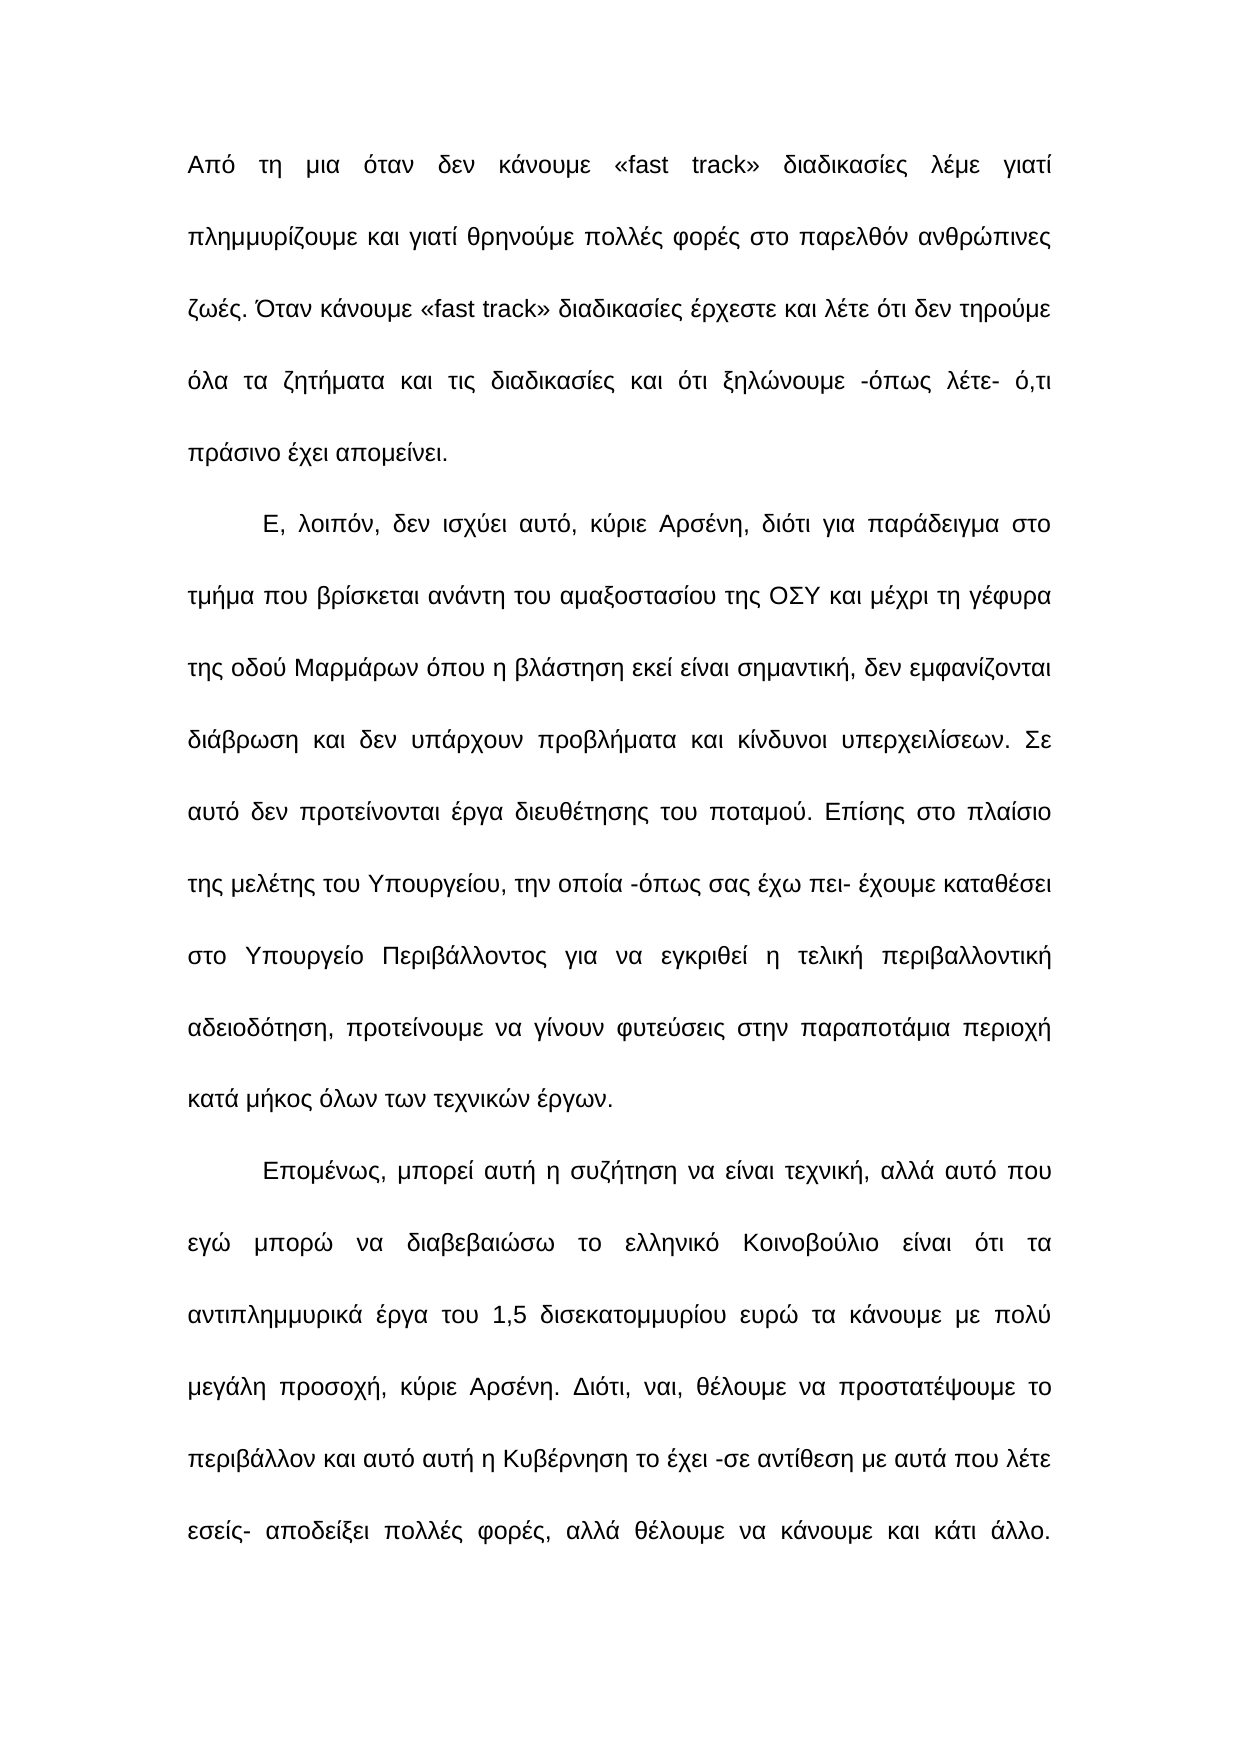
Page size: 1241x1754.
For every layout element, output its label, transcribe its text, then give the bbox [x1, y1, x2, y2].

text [187, 1156, 1053, 1544]
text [187, 150, 1053, 466]
text Ε, λοιπόν, δεν ισχύει αυτό, κύριε Αρσένη, διότι για παράδειγμα στο τμήμα που βρίσκεται ανάντη του αμαξοστασίου της ΟΣΥ και μέχρι τη γέφυρα της οδού Μαρμάρων όπου η βλάστηση εκεί είναι σημαντική, δεν εμφανίζονται διάβρωση και δεν υπάρχουν προβλήματα και κίνδυνοι υπερχειλίσεων. Σε αυτό δεν προτείνονται έργα διευθέτησης του ποταμού. Επίσης στο πλαίσιο της μελέτης του Υπουργείου, την οποία -όπως σας έχω πει- έχουμε καταθέσει στο Υπουργείο Περιβάλλοντος για να εγκριθεί η τελική περιβαλλοντική αδειοδότηση, προτείνουμε να γίνουν φυτεύσεις στην παραποτάμια περιοχή κατά μήκος όλων των τεχνικών έργων. [187, 509, 1053, 1113]
